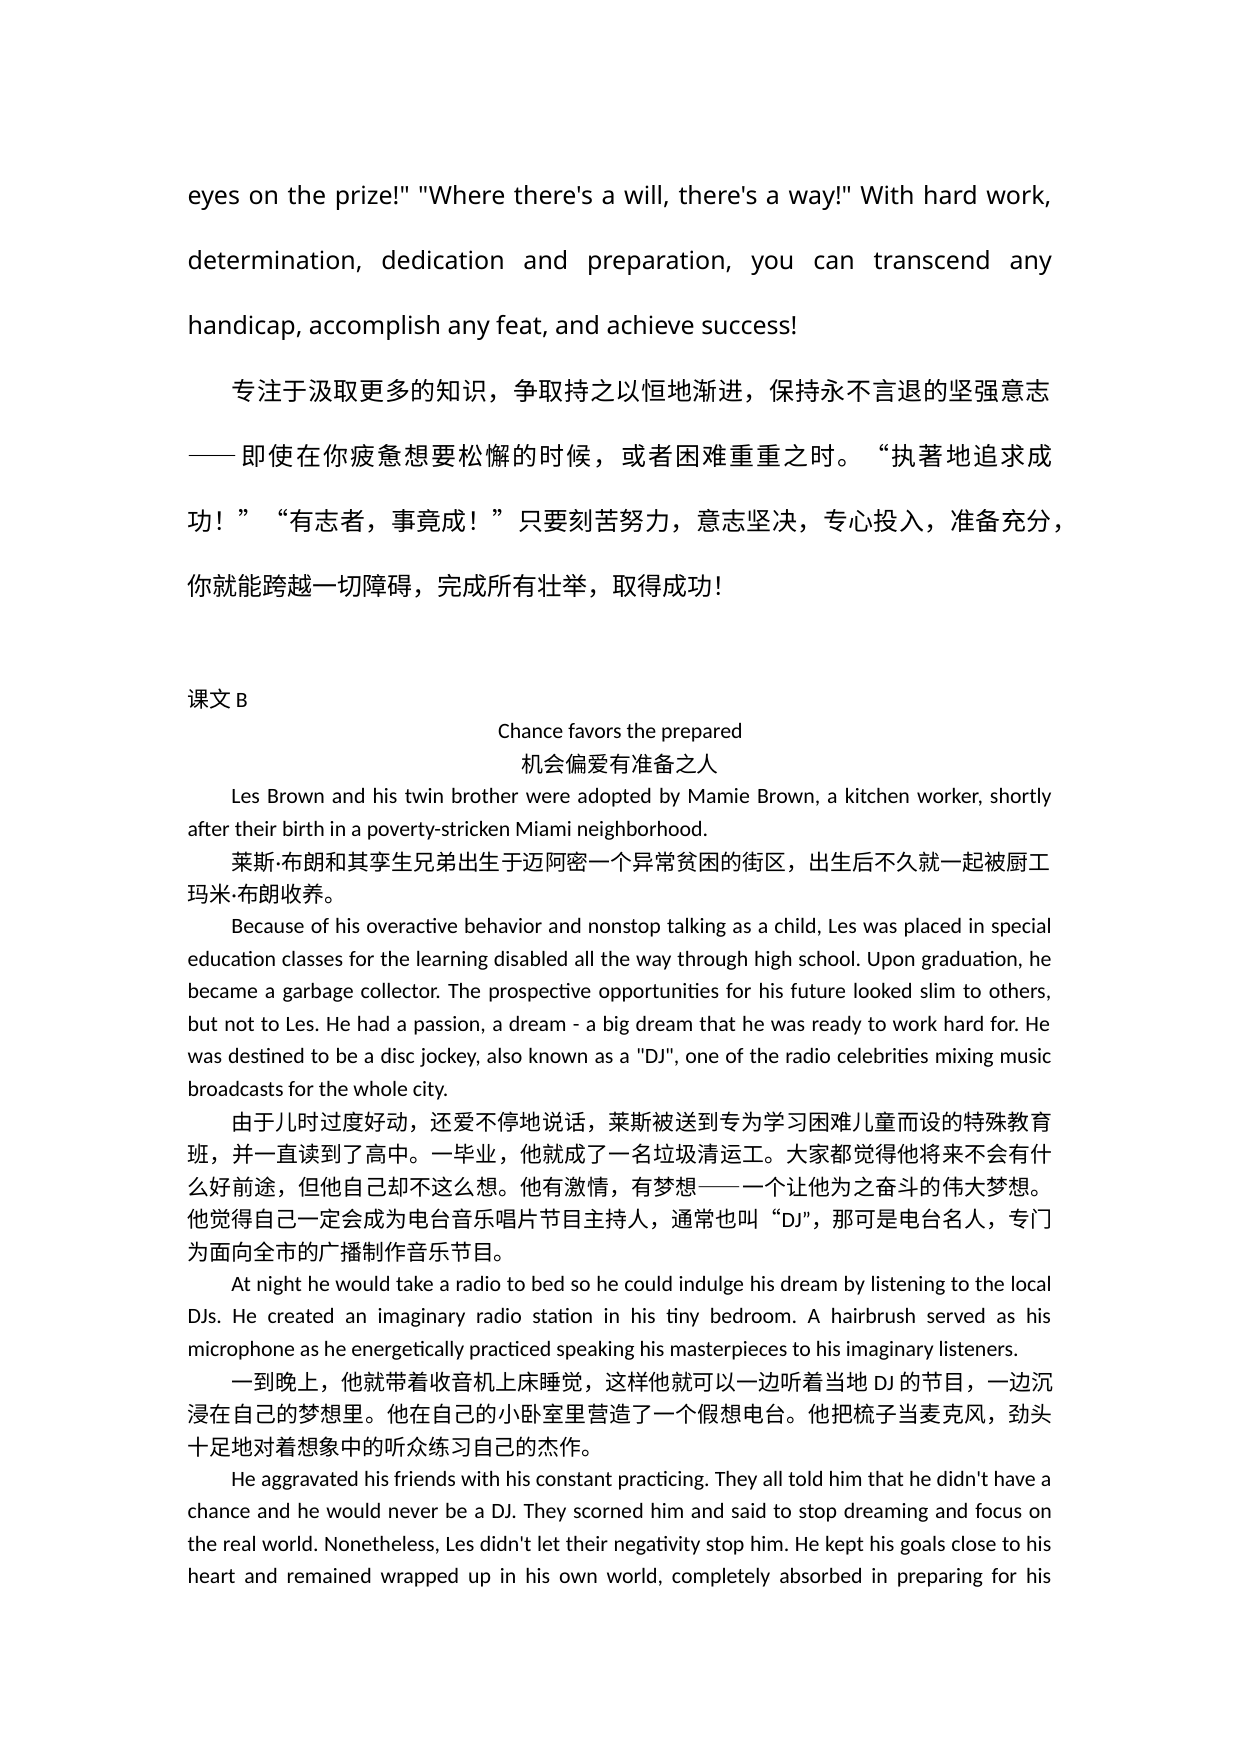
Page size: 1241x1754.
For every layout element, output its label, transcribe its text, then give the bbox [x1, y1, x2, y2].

text 莱斯·布朗和其孪生兄弟出生于迈阿密一个异常贫困的街区，出生后不久就一起被厨工玛米·布朗收养。 [187, 844, 1053, 909]
text At night he would take a radio to bed so he could indulge his dream by listening to the local DJs. He created an imaginary radio station in his tiny bedroom. A hairbrush served as his microphone as he energetically practiced speaking his masterpieces to his imaginary listeners. [187, 1267, 1053, 1364]
text 机会偏爱有准备之人 [187, 747, 1053, 779]
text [187, 162, 1053, 357]
text 一到晚上，他就带着收音机上床睡觉，这样他就可以一边听着当地 DJ 的节目，一边沉浸在自己的梦想里。他在自己的小卧室里营造了一个假想电台。他把梳子当麦克风，劲头十足地对着想象中的听众练习自己的杰作。 [187, 1364, 1053, 1462]
text 专注于汲取更多的知识，争取持之以恒地渐进，保持永不言退的坚强意志——即使在你疲惫想要松懈的时候，或者困难重重之时。“执著地追求成功！”“有志者，事竟成！”只要刻苦努力，意志坚决，专心投入，准备充分，你就能跨越一切障碍，完成所有壮举，取得成功！ [187, 357, 1053, 617]
text Chance favors the prepared [187, 714, 1053, 747]
text Because of his overactive behavior and nonstop talking as a child, Les was placed in special education classes for the learning disabled all the way through high school. Upon graduation, he became a garbage collector. The prospective opportunities for his future looked slim to others, but not to Les. He had a passion, a dream - a big dream that he was ready to work hard for. He was destined to be a disc jockey, also known as a "DJ", one of the radio celebrities mixing music broadcasts for the whole city. [187, 909, 1053, 1104]
text 由于儿时过度好动，还爱不停地说话，莱斯被送到专为学习困难儿童而设的特殊教育班，并一直读到了高中。一毕业，他就成了一名垃圾清运工。大家都觉得他将来不会有什么好前途，但他自己却不这么想。他有激情，有梦想——一个让他为之奋斗的伟大梦想。他觉得自己一定会成为电台音乐唱片节目主持人，通常也叫“DJ”，那可是电台名人，专门为面向全市的广播制作音乐节目。 [187, 1104, 1053, 1267]
text 课文B [187, 682, 1053, 714]
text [187, 1462, 1053, 1592]
text Les Brown and his twin brother were adopted by Mamie Brown, a kitchen worker, shortly after their birth in a poverty-stricken Miami neighborhood. [187, 779, 1053, 844]
